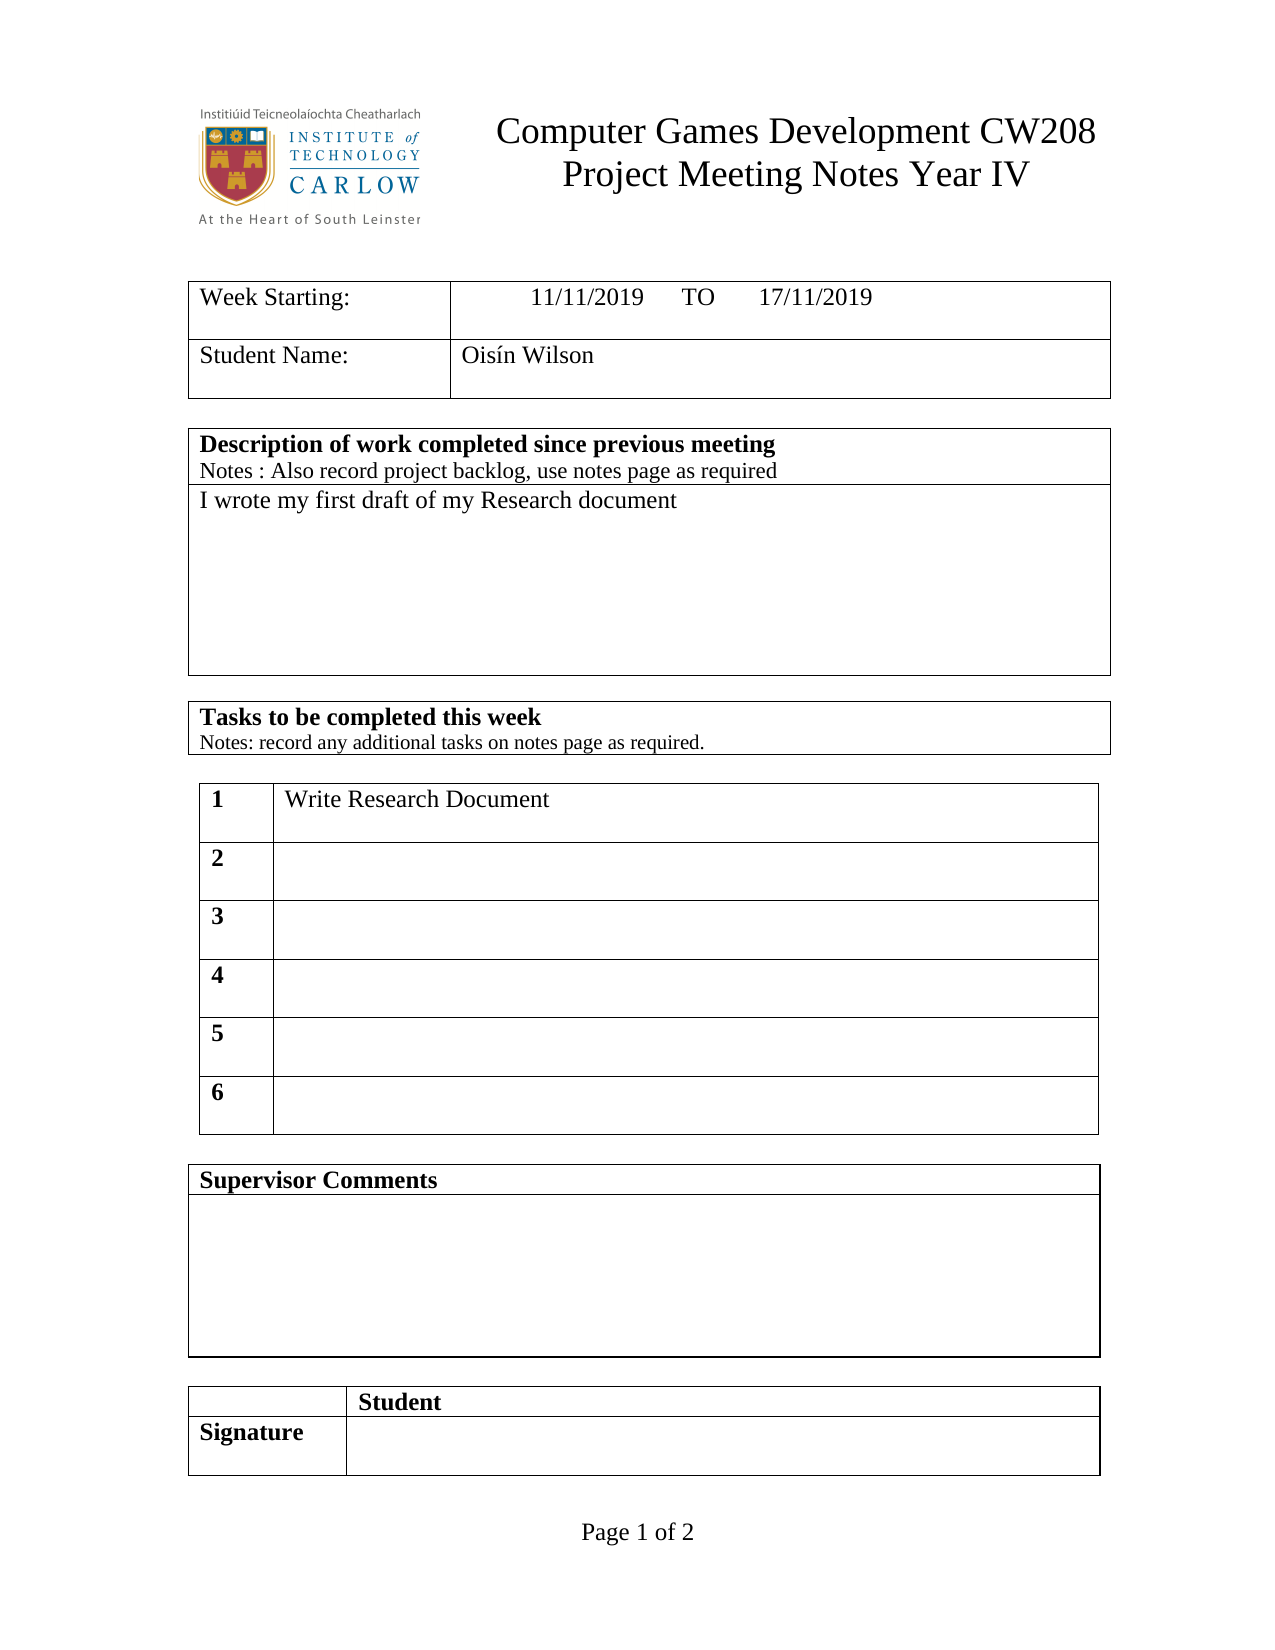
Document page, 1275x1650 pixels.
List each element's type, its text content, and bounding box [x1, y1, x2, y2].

table_cell Signature [189, 1417, 346, 1474]
table_header [189, 1387, 346, 1416]
table_cell Oisín Wilson [451, 340, 1110, 398]
table_cell [188, 755, 1111, 1135]
table_cell [347, 1417, 1099, 1474]
table_header Tasks to be completed this week Notes: record any additional tasks on notes page as required. [189, 702, 1110, 754]
table_header Description of work completed since previous meeting Notes : Also record project backlog, use notes page as required [189, 429, 1110, 484]
table_header Student [347, 1387, 1099, 1416]
table_cell Student Name: [189, 340, 450, 398]
picture [198, 108, 421, 224]
table_cell I wrote my first draft of my Research document [189, 485, 1110, 675]
table_header Week Starting: [189, 282, 450, 339]
table_header 11/11/2019 TO 17/11/2019 [451, 282, 1110, 339]
table_cell [189, 1195, 1099, 1356]
table_header Supervisor Comments [189, 1165, 1099, 1194]
